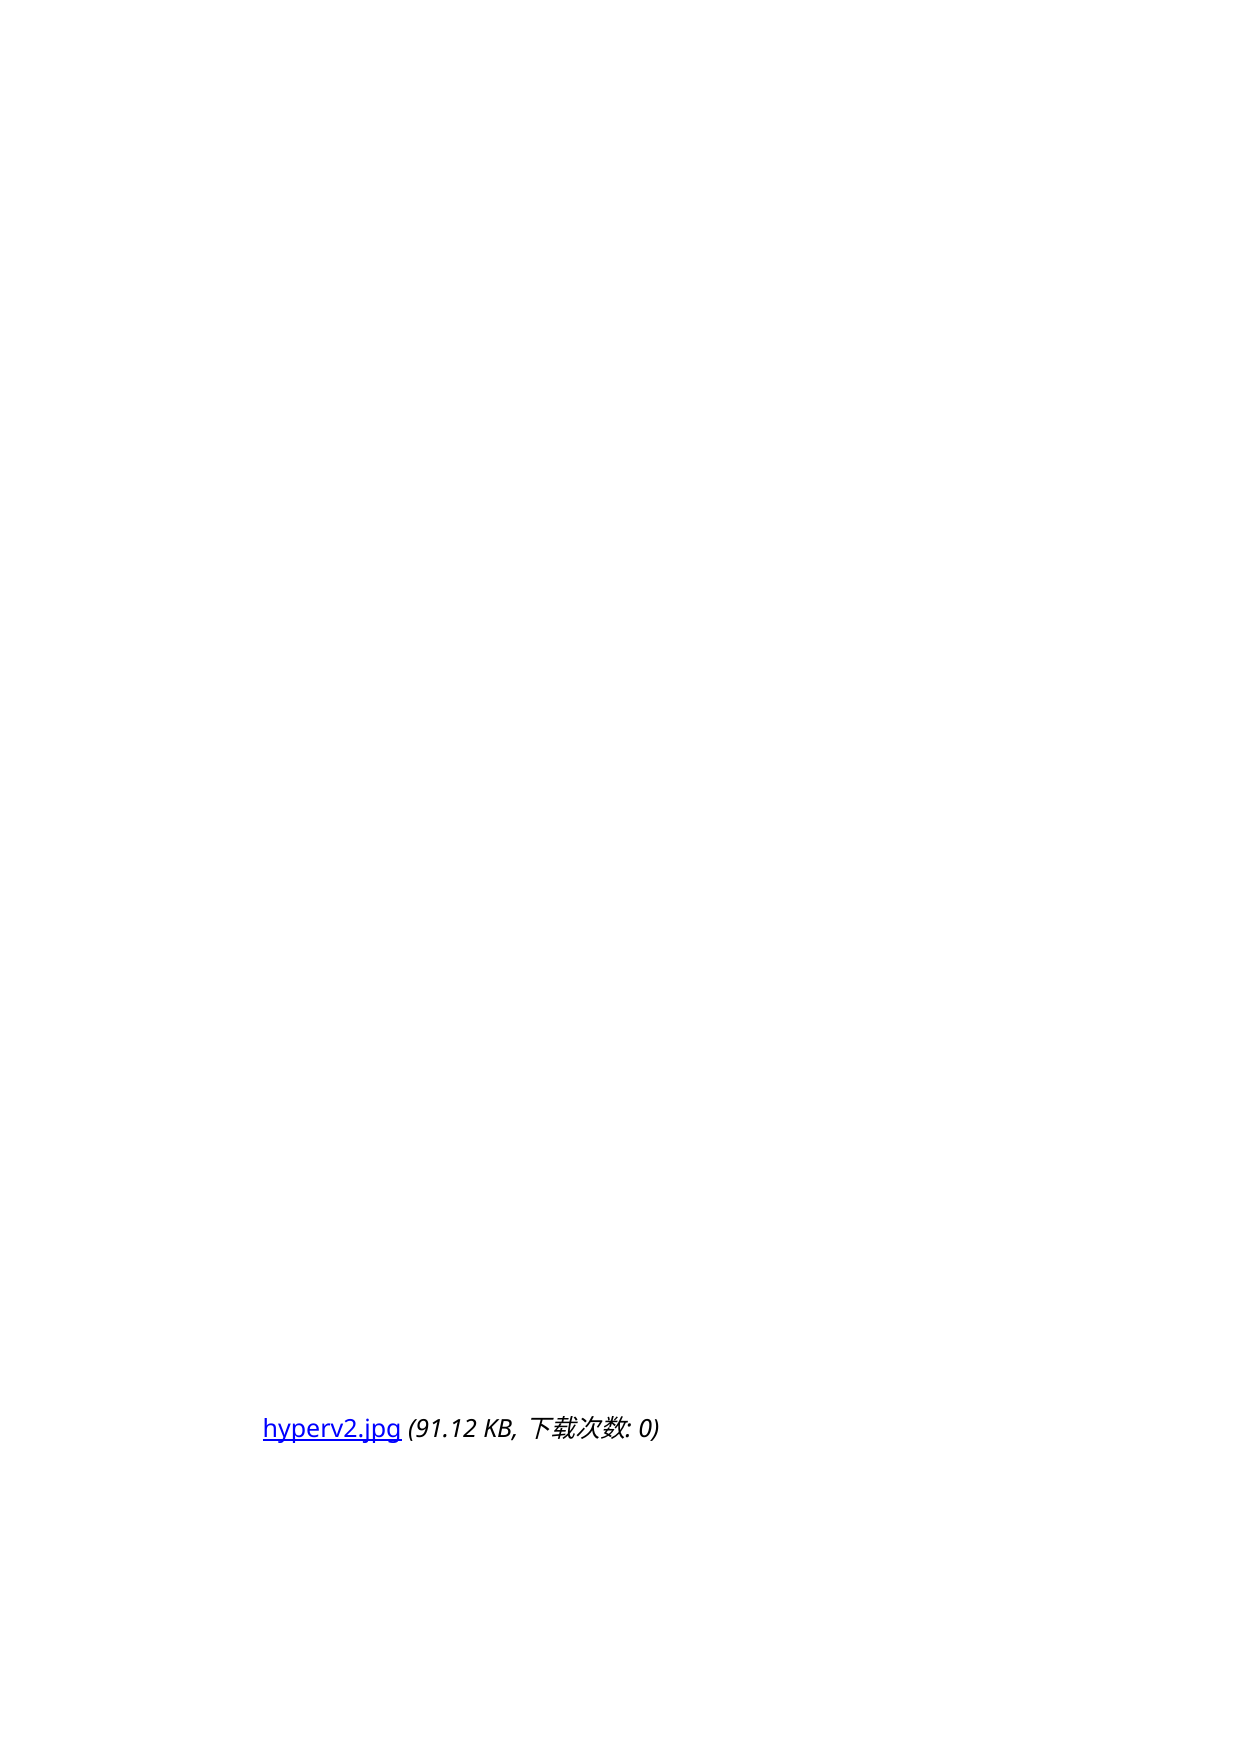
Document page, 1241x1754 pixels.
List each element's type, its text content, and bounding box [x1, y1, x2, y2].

text hyperv2.jpg (91.12 KB, 下载次数: 0) [262, 1394, 1053, 1459]
